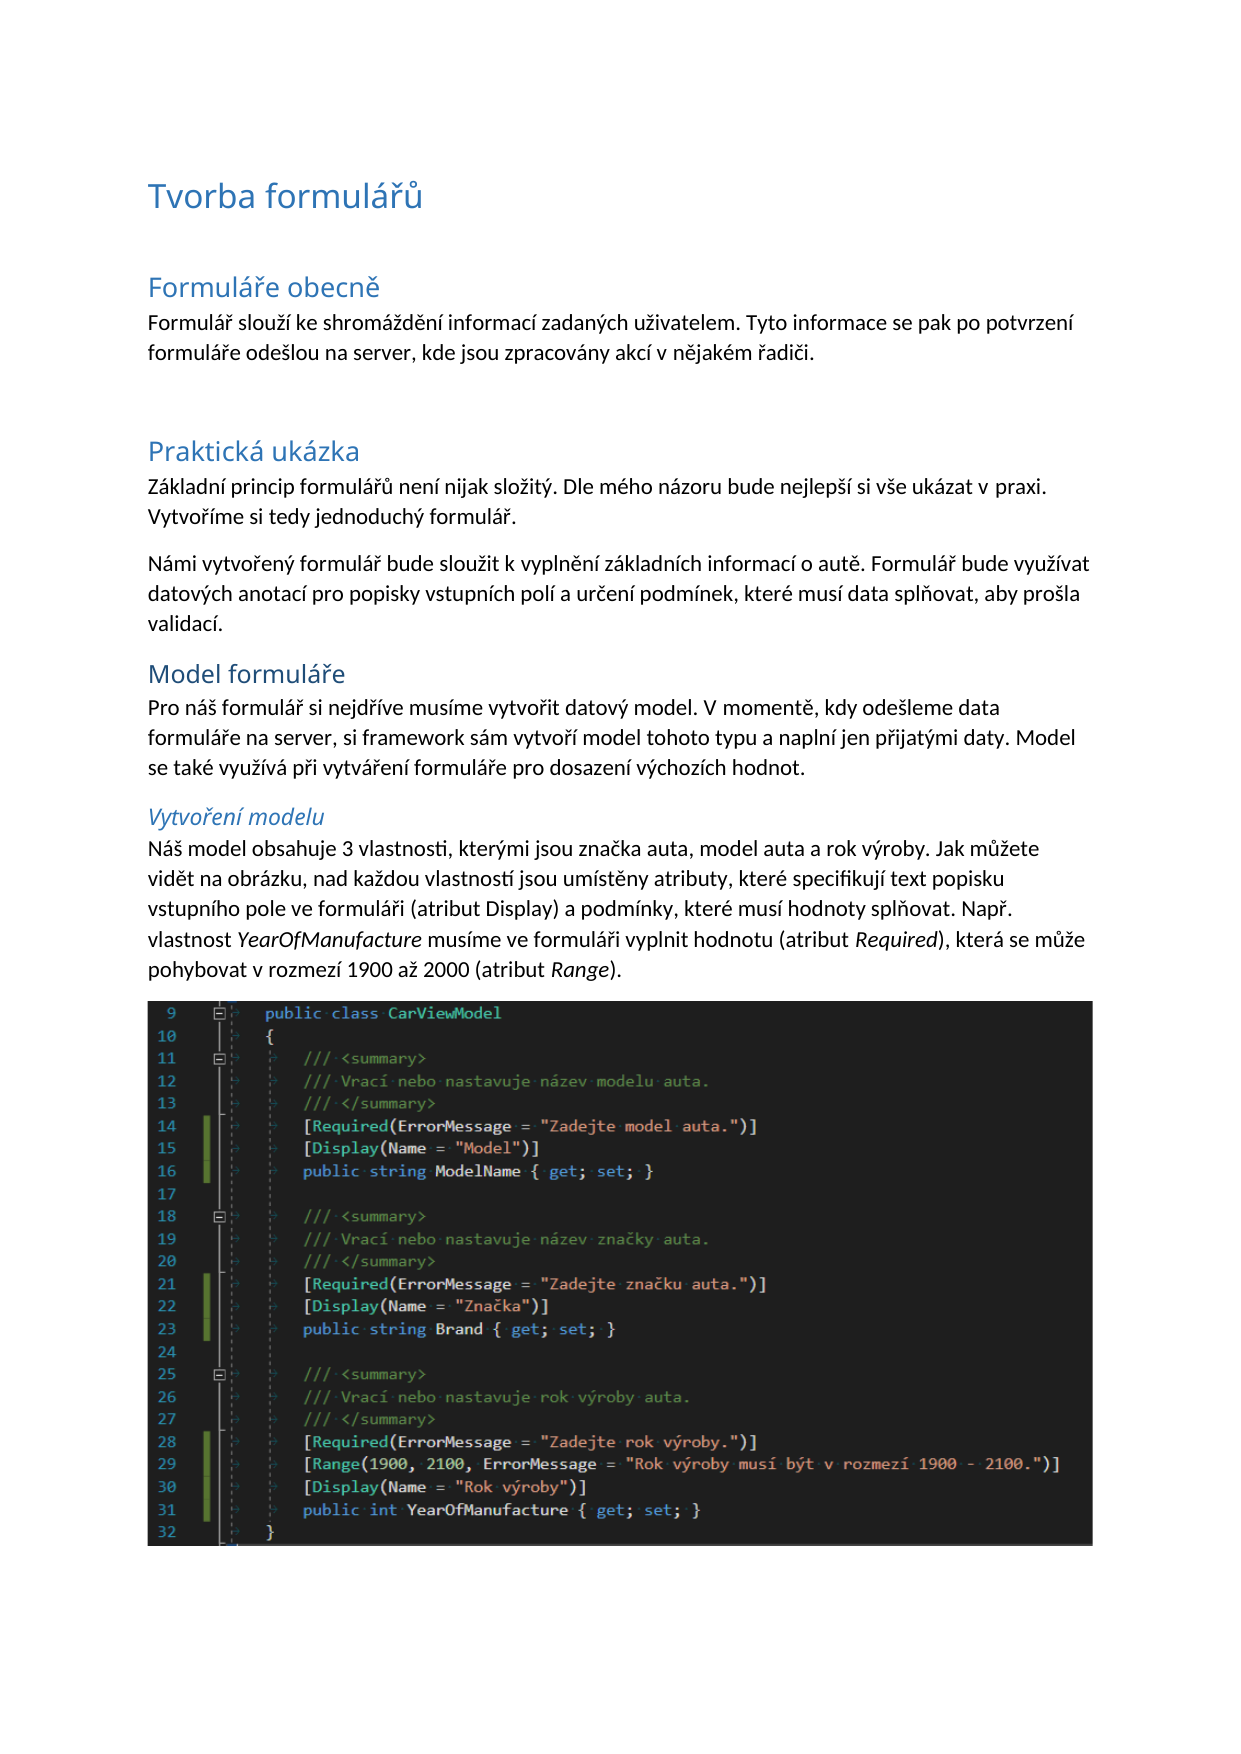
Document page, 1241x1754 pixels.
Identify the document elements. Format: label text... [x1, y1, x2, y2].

text Náš model obsahuje 3 vlastnosti, kterými jsou značka auta, model auta a rok výroby. Jak můžete vidět na obrázku, nad každou vlastností jsou umístěny atributy, které specifikují text popisku vstupního pole ve formuláři (atribut Display) a podmínky, které musí hodnoty splňovat. Např. vlastnost YearOfManufacture musíme ve formuláři vyplnit hodnotu (atribut Required), která se může pohybovat v rozmezí 1900 až 2000 (atribut Range). [148, 834, 1093, 983]
subtitle Formuláře obecně [148, 268, 1093, 305]
text Formulář slouží ke shromáždění informací zadaných uživatelem. Tyto informace se pak po potvrzení formuláře odešlou na server, kde jsou zpracovány akcí v nějakém řadiči. [148, 308, 1093, 366]
subtitle Praktická ukázka [148, 432, 1093, 469]
subtitle Tvorba formulářů [148, 173, 1093, 218]
picture [147, 1001, 1093, 1546]
text Pro náš formulář si nejdříve musíme vytvořit datový model. V momentě, kdy odešleme data formuláře na server, si framework sám vytvoří model tohoto typu a naplní jen přijatými daty. Model se také využívá při vytváření formuláře pro dosazení výchozích hodnot. [148, 693, 1093, 782]
subtitle Vytvoření modelu [148, 800, 1093, 832]
text Námi vytvořený formulář bude sloužit k vyplnění základních informací o autě. Formulář bude využívat datových anotací pro popisky vstupních polí a určení podmínek, které musí data splňovat, aby prošla validací. [148, 549, 1093, 637]
text Základní princip formulářů není nijak složitý. Dle mého názoru bude nejlepší si vše ukázat v praxi. Vytvoříme si tedy jednoduchý formulář. [148, 472, 1093, 530]
subtitle Model formuláře [148, 656, 1093, 690]
